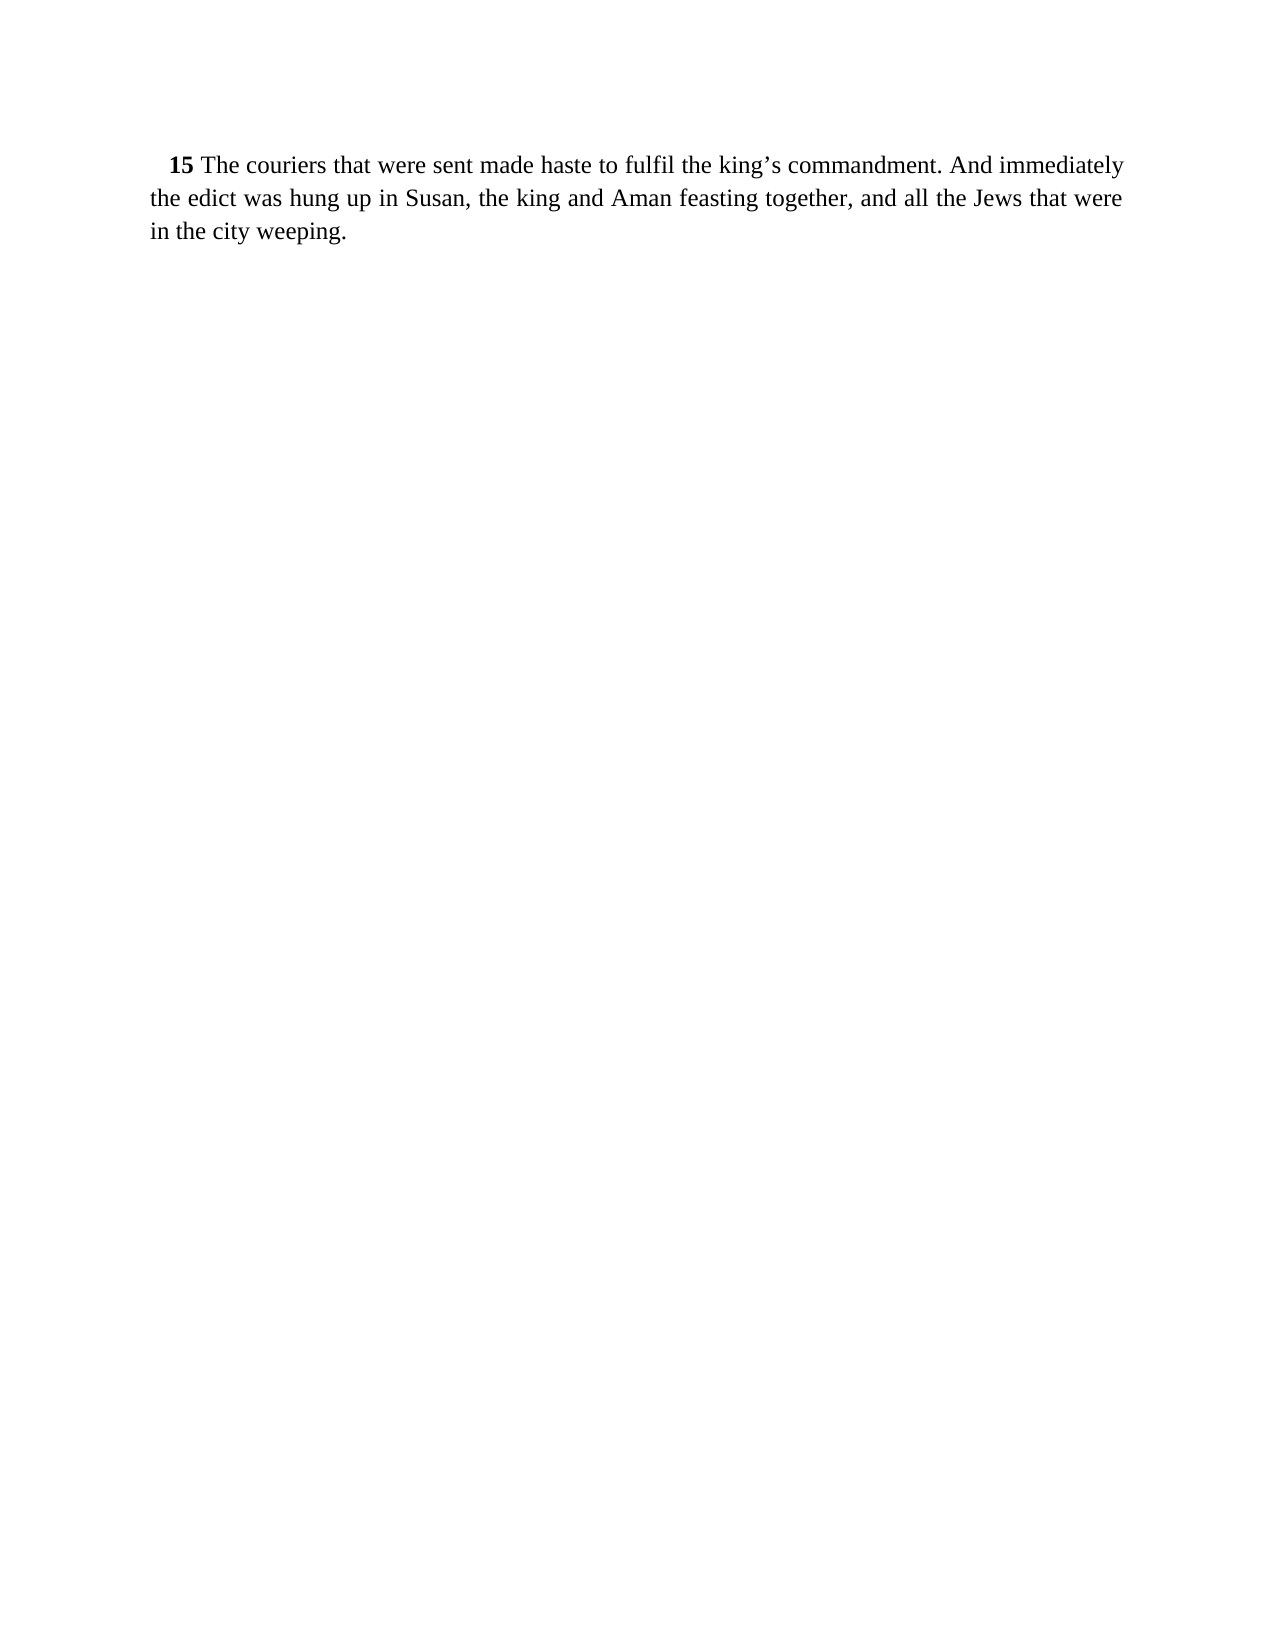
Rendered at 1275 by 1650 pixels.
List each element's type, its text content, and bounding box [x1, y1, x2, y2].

text 15 The couriers that were sent made haste to fulfil the king’s commandment. And immediately the edict was hung up in Susan, the king and Aman feasting together, and all the Jews that were in the city weeping. [150, 150, 1125, 245]
